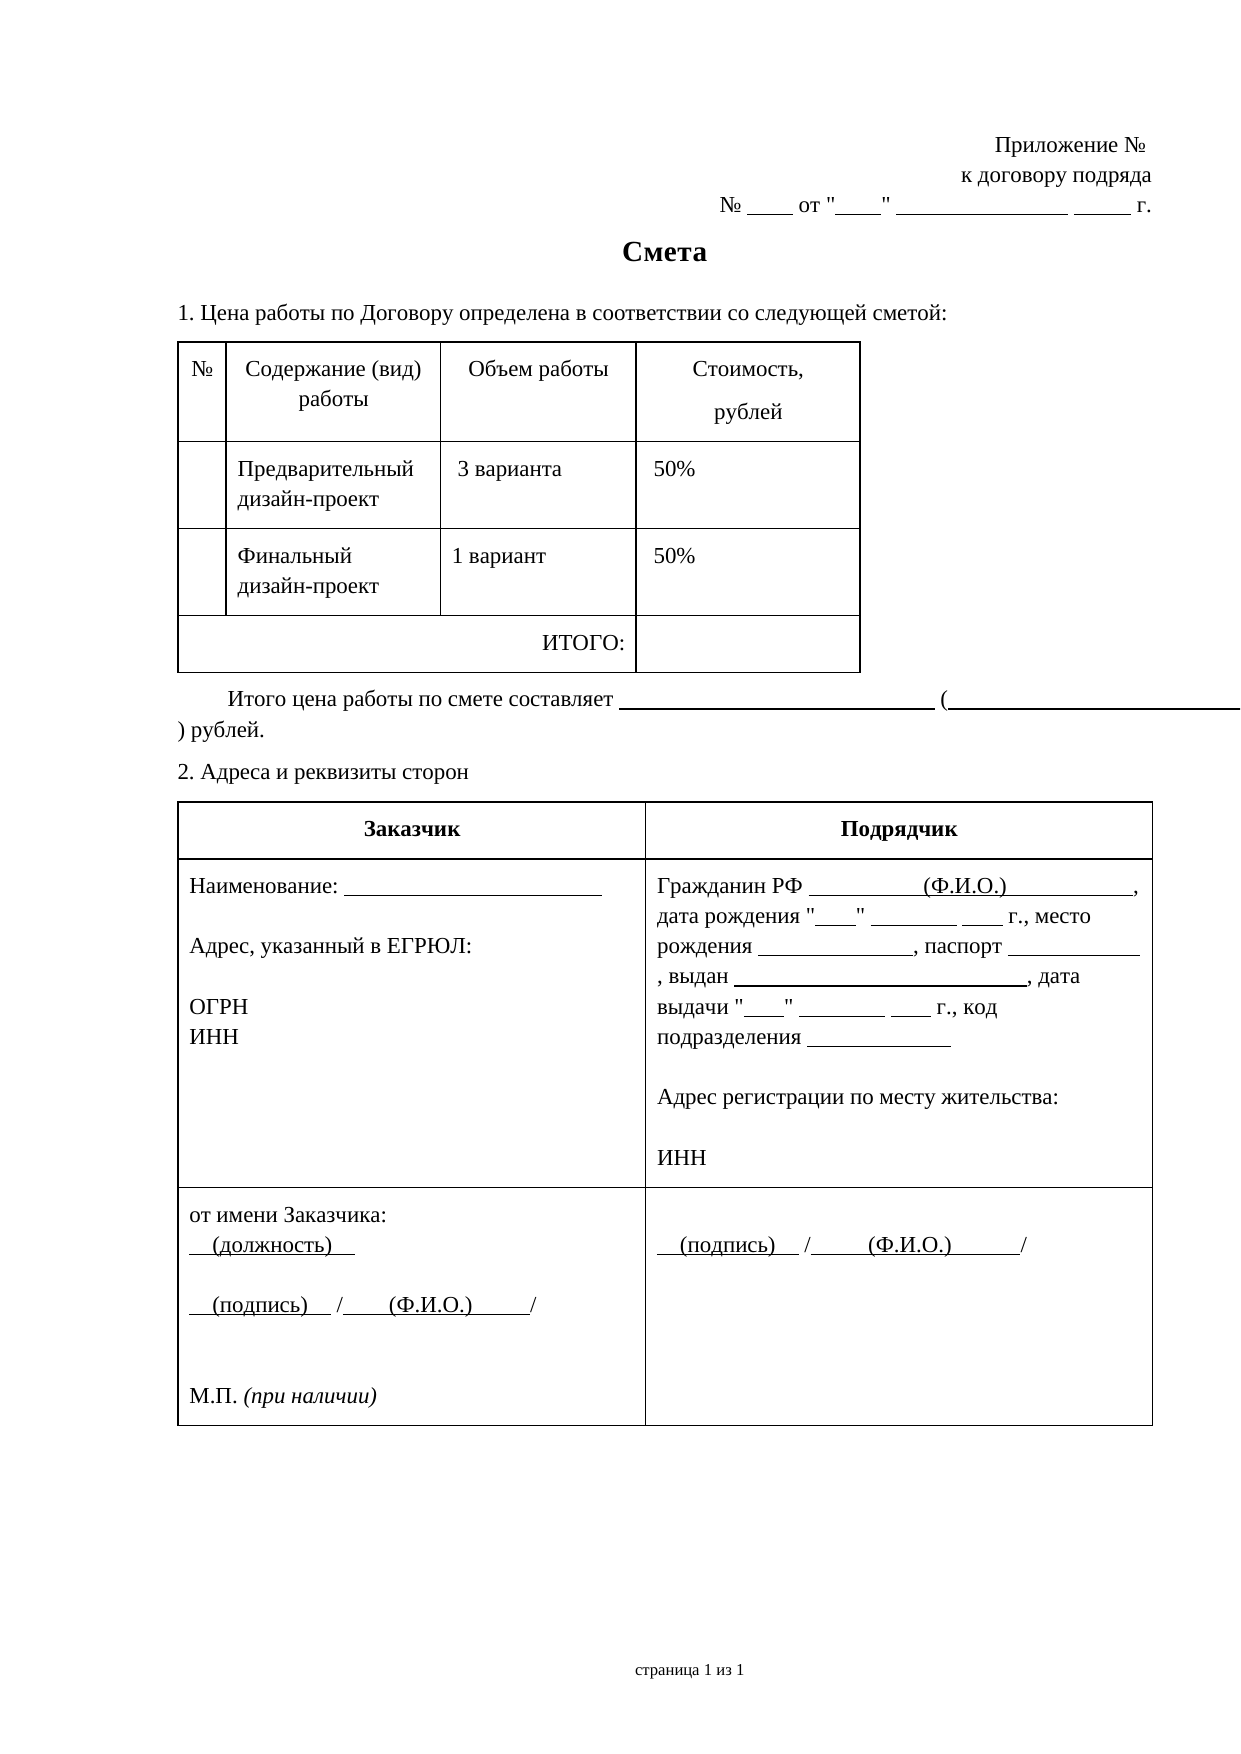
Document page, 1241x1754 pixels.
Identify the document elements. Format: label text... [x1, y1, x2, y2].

text Итого цена работы по смете составляет ( ) рублей. [177, 686, 1152, 742]
table_cell 3 варианта [441, 442, 635, 528]
table_cell 50% [637, 442, 859, 528]
table_cell Наименование: Адрес, указанный в ЕГРЮЛ: ОГРН ИНН [179, 860, 645, 1187]
subtitle Цена работы по Договору определена в соответствии со следующей сметой: [177, 298, 1152, 325]
table_cell [179, 529, 225, 615]
table_cell (подпись) / (Ф.И.О.) / [646, 1188, 1152, 1424]
text Приложение № 2 к договору подряда № от " " г. [177, 131, 1152, 217]
table_header № [179, 343, 225, 441]
table_cell Финальный дизайн-проект [227, 529, 440, 615]
table_header Подрядчик [646, 803, 1152, 858]
table_cell Предварительный дизайн-проект [227, 442, 440, 528]
table_cell от имени Заказчика: (должность) (подпись) / (Ф.И.О.) / М.П. (при наличии) [179, 1188, 645, 1424]
table_header Объем работы [441, 343, 635, 441]
table_header Стоимость, рублей [637, 343, 859, 441]
table_cell 1 вариант [441, 529, 635, 615]
table_header Заказчик [179, 803, 645, 858]
table_cell ИТОГО: [179, 616, 635, 671]
table_cell 50% [637, 529, 859, 615]
table_cell [637, 616, 859, 671]
subtitle Адреса и реквизиты сторон [177, 758, 1152, 785]
text Смета [177, 234, 1152, 267]
table_cell [179, 442, 225, 528]
table_header Содержание (вид) работы [227, 343, 440, 441]
table_cell Гражданин РФ (Ф.И.О.) , дата рождения " " г., место рождения , паспорт , выдан , дата выдачи " " г., код подразделения Адрес регистрации по месту жительства: ИНН [646, 860, 1152, 1187]
